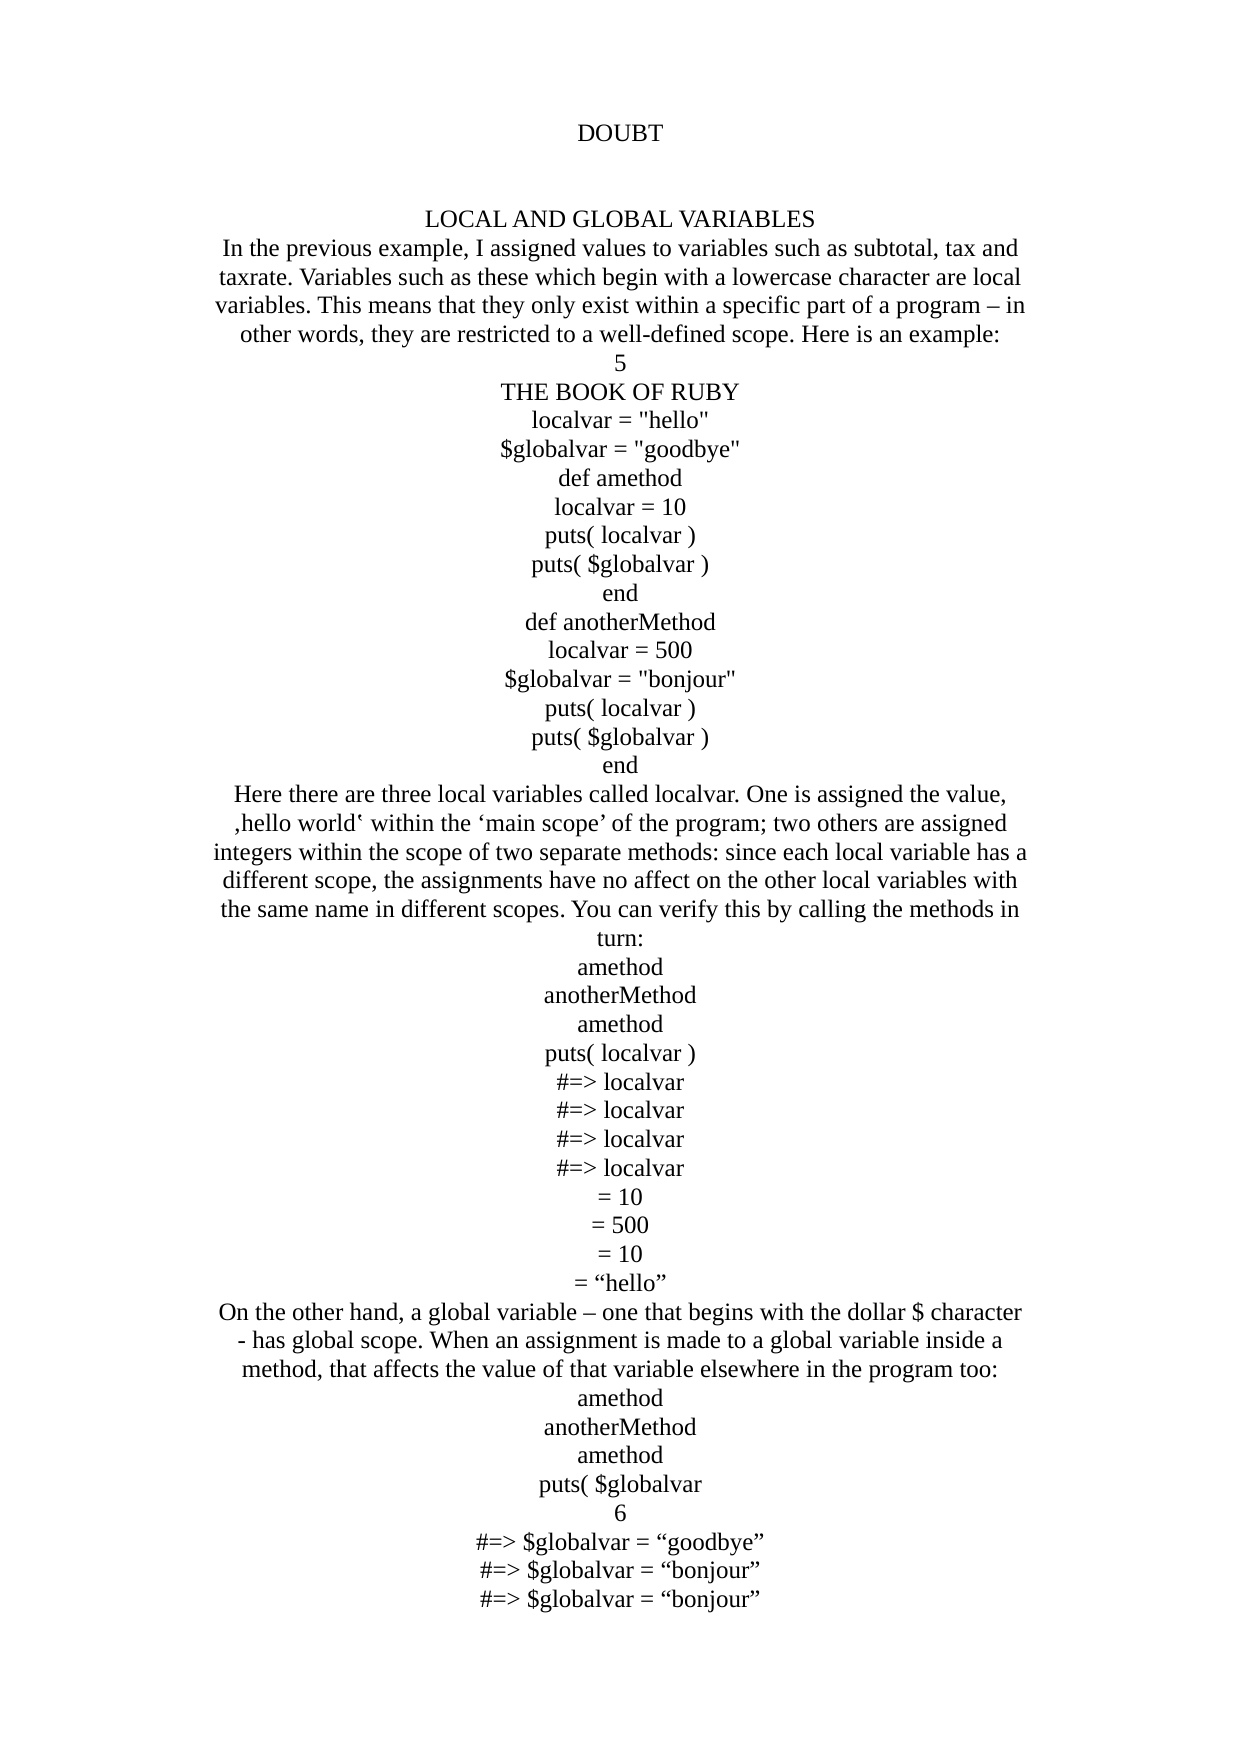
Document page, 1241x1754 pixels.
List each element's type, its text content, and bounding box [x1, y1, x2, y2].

text localvar = "hello" [118, 406, 1122, 434]
text anotherMethod [118, 1412, 1122, 1441]
text puts( localvar ) [118, 1038, 1122, 1067]
text LOCAL AND GLOBAL VARIABLES [118, 204, 1122, 233]
text #=> localvar [118, 1124, 1122, 1153]
text puts( $globalvar ) [118, 549, 1122, 578]
text anotherMethod [118, 981, 1122, 1009]
text THE BOOK OF RUBY [118, 377, 1122, 406]
text - has global scope. When an assignment is made to a global variable inside a [118, 1326, 1122, 1354]
text end [118, 578, 1122, 607]
text variables. This means that they only exist within a specific part of a program – in [118, 291, 1122, 319]
text = “hello” [118, 1268, 1122, 1297]
text #=> localvar [118, 1067, 1122, 1096]
text different scope, the assignments have no affect on the other local variables with [118, 866, 1122, 894]
text other words, they are restricted to a well-defined scope. Here is an example: [118, 319, 1122, 348]
text puts( $globalvar [118, 1469, 1122, 1498]
text amethod [118, 1009, 1122, 1038]
text 6 [118, 1498, 1122, 1527]
text puts( localvar ) [118, 693, 1122, 722]
text puts( localvar ) [118, 521, 1122, 549]
text taxrate. Variables such as these which begin with a lowercase character are local [118, 262, 1122, 291]
text ‚hello world‛ within the ‘main scope’ of the program; two others are assigned [118, 808, 1122, 837]
text #=> localvar [118, 1096, 1122, 1124]
text amethod [118, 952, 1122, 981]
text integers within the scope of two separate methods: since each local variable has a [118, 837, 1122, 866]
text In the previous example, I assigned values to variables such as subtotal, tax and [118, 233, 1122, 262]
text On the other hand, a global variable – one that begins with the dollar $ character [118, 1297, 1122, 1326]
text #=> localvar [118, 1153, 1122, 1182]
text puts( $globalvar ) [118, 722, 1122, 751]
text #=> $globalvar = “goodbye” [118, 1527, 1122, 1556]
text = 10 [118, 1239, 1122, 1268]
text $globalvar = "goodbye" [118, 434, 1122, 463]
text localvar = 10 [118, 492, 1122, 521]
text #=> $globalvar = “bonjour” [118, 1556, 1122, 1584]
text def amethod [118, 463, 1122, 492]
text localvar = 500 [118, 636, 1122, 664]
text Here there are three local variables called localvar. One is assigned the value, [118, 779, 1122, 808]
text method, that affects the value of that variable elsewhere in the program too: [118, 1354, 1122, 1383]
text turn: [118, 923, 1122, 952]
text = 10 [118, 1182, 1122, 1211]
text end [118, 751, 1122, 779]
text DOUBT [118, 118, 1122, 147]
text = 500 [118, 1211, 1122, 1239]
text amethod [118, 1441, 1122, 1469]
text $globalvar = "bonjour" [118, 664, 1122, 693]
text the same name in different scopes. You can verify this by calling the methods in [118, 894, 1122, 923]
text def anotherMethod [118, 607, 1122, 636]
text #=> $globalvar = “bonjour” [118, 1584, 1122, 1613]
text amethod [118, 1383, 1122, 1412]
text 5 [118, 348, 1122, 377]
